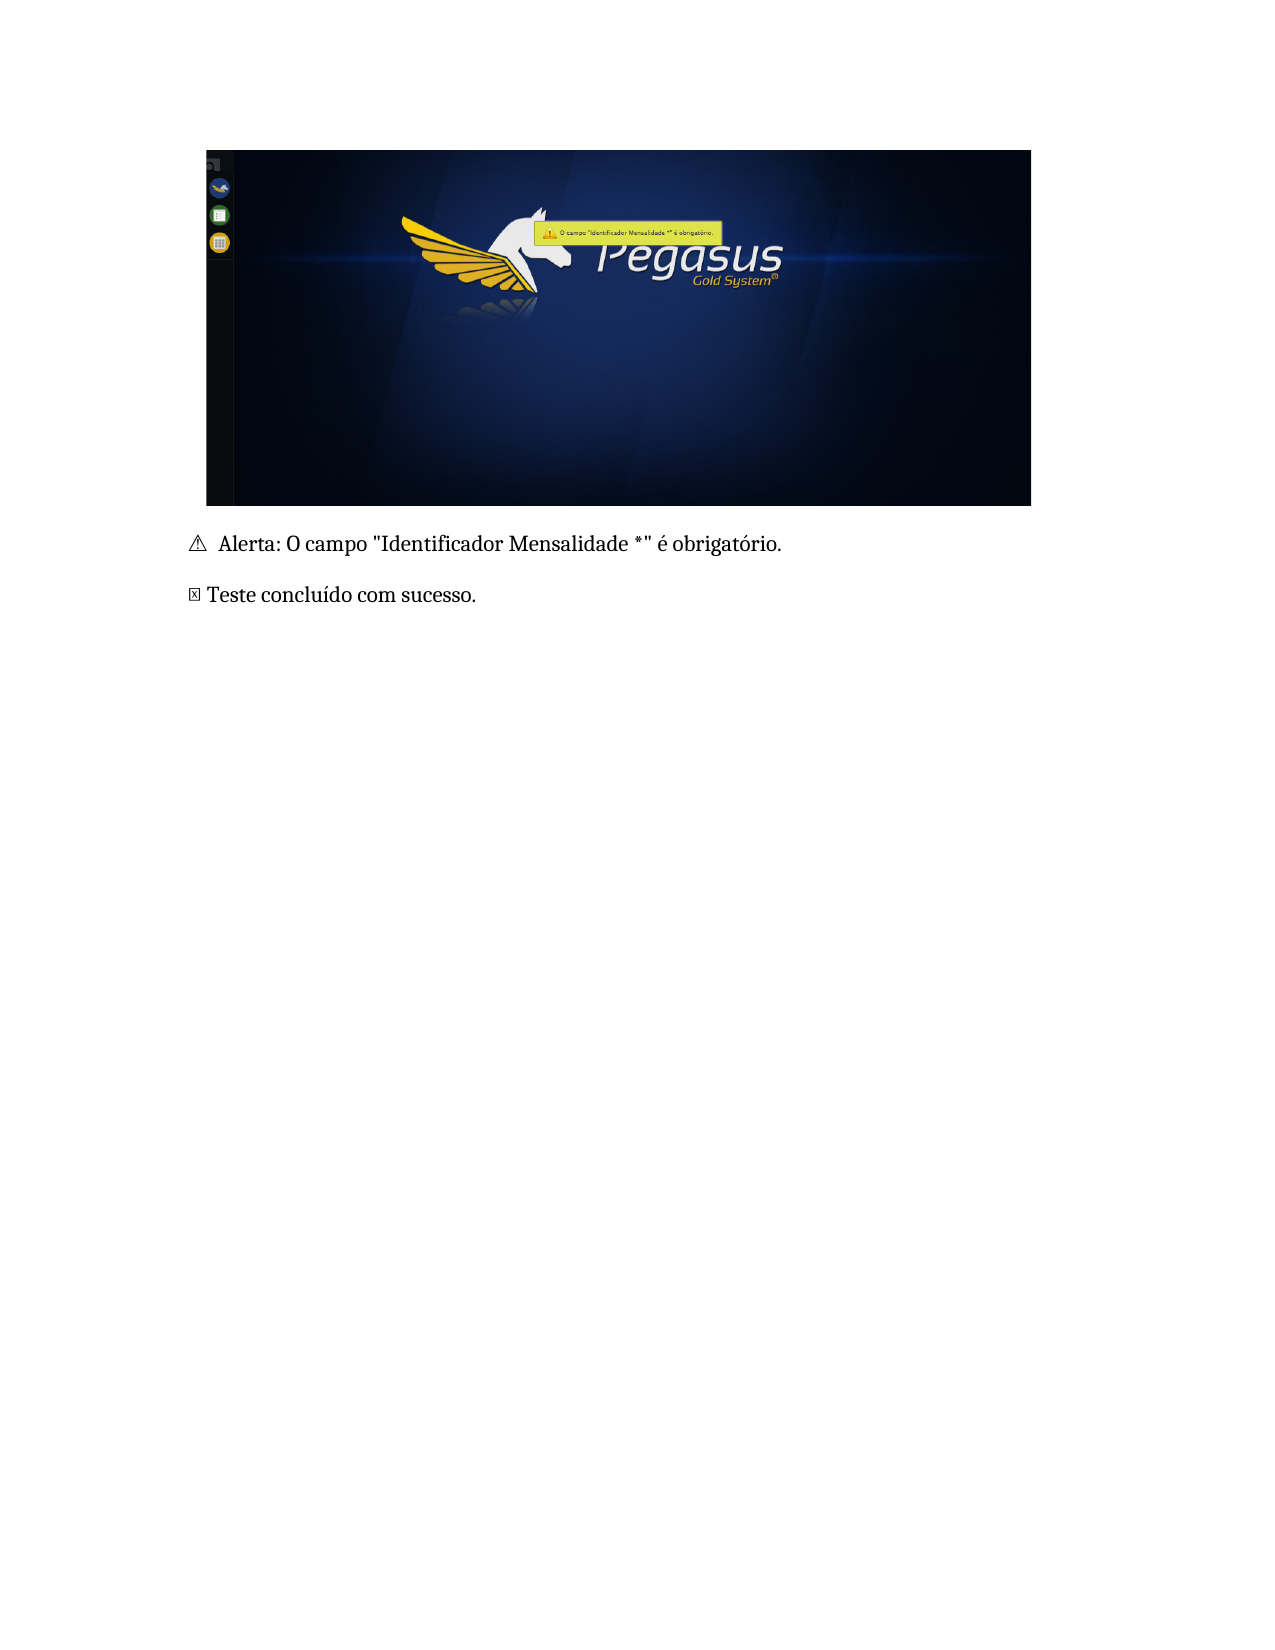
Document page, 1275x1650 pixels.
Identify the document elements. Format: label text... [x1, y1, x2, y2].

text ✅ Teste concluído com sucesso. [187, 581, 1087, 608]
picture [206, 150, 1032, 506]
text 📢 ⚠️ Alerta: O campo "Identificador Mensalidade *" é obrigatório. [187, 530, 1087, 557]
